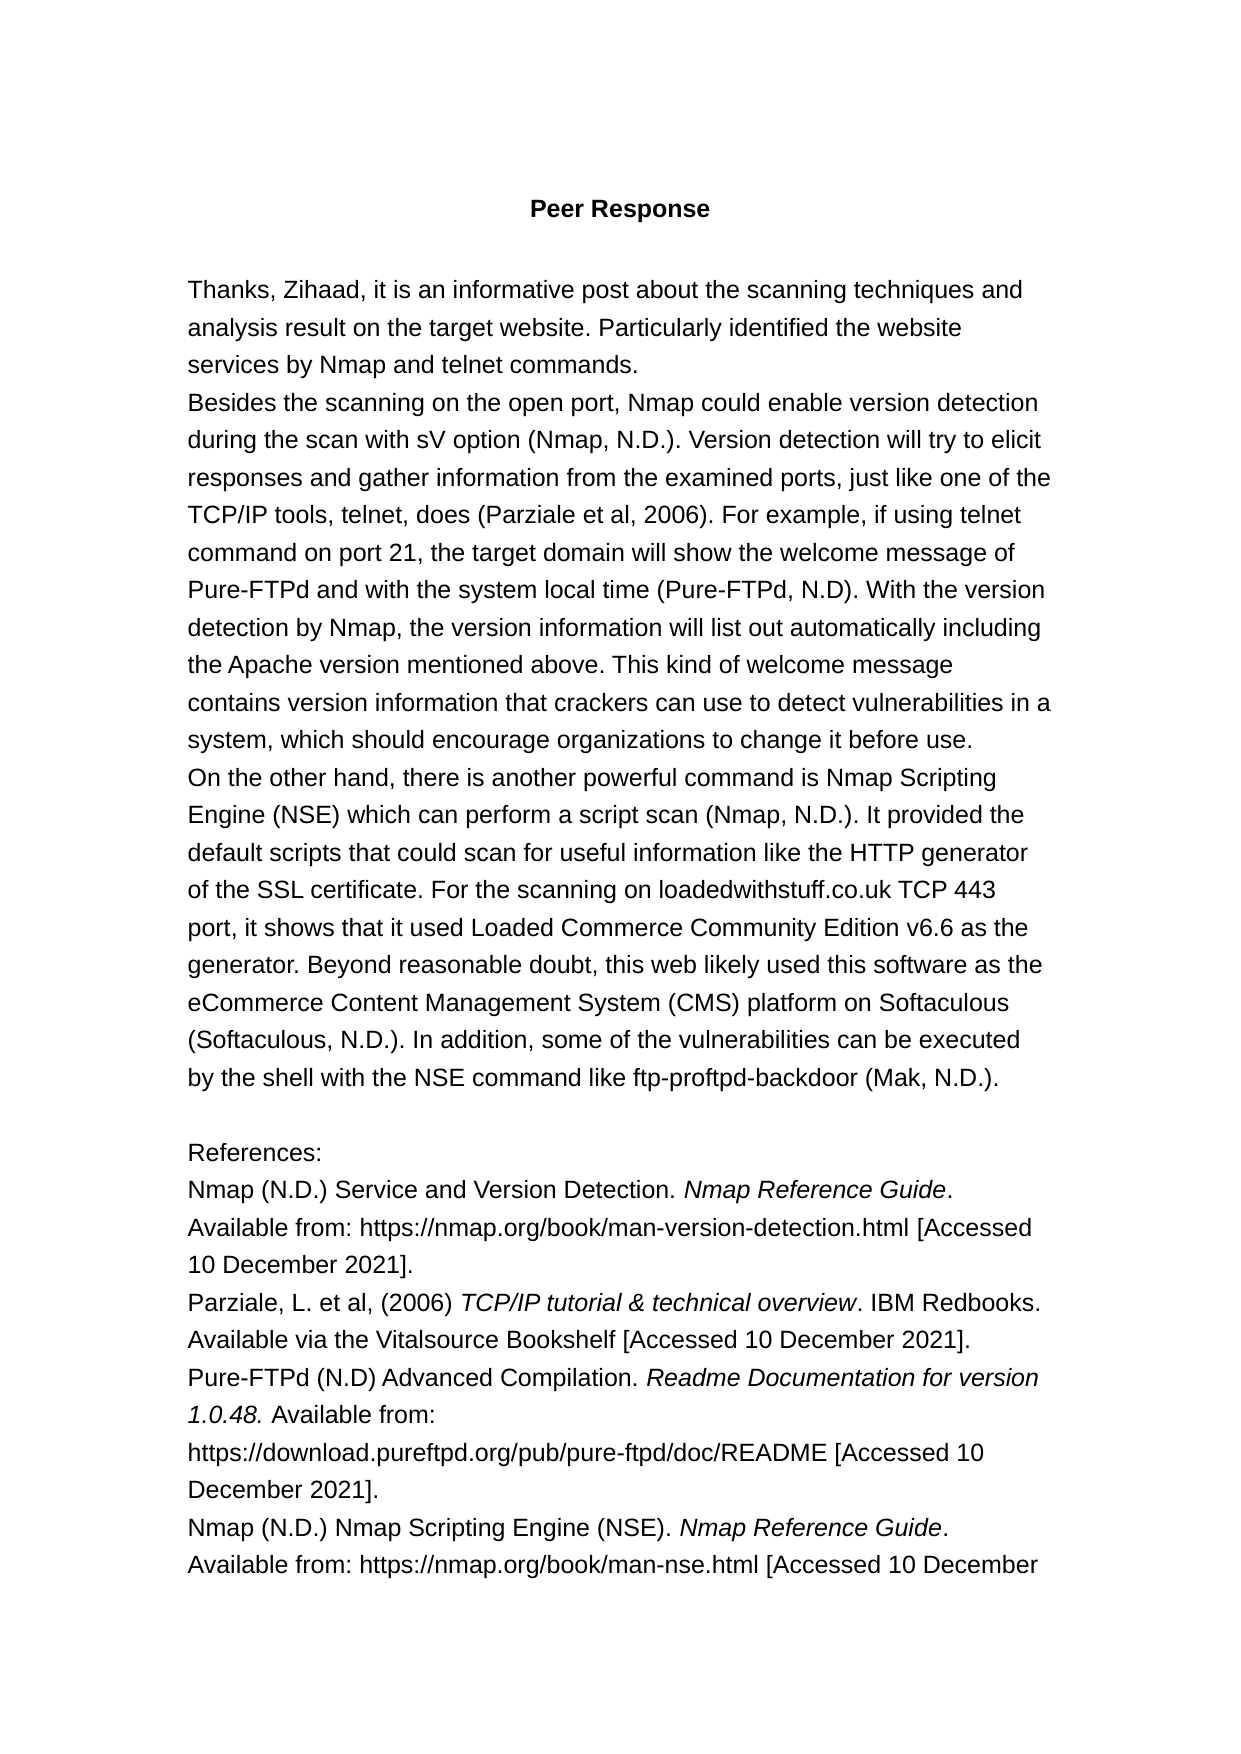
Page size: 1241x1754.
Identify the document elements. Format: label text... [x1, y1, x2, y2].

text Pure-FTPd (N.D) Advanced Compilation. Readme Documentation for version 1.0.48. Available from: https://download.pureftpd.org/pub/pure-ftpd/doc/README [Accessed 10 December 2021]. [187, 1358, 1053, 1508]
text References: [187, 1133, 1053, 1171]
text Parziale, L. et al, (2006) TCP/IP tutorial & technical overview. IBM Redbooks. Available via the Vitalsource Bookshelf [Accessed 10 December 2021]. [187, 1283, 1053, 1358]
text On the other hand, there is another powerful command is Nmap Scripting Engine (NSE) which can perform a script scan (Nmap, N.D.). It provided the default scripts that could scan for useful information like the HTTP generator of the SSL certificate. For the scanning on loadedwithstuff.co.uk TCP 443 port, it shows that it used Loaded Commerce Community Edition v6.6 as the generator. Beyond reasonable doubt, this web likely used this software as the eCommerce Content Management System (CMS) platform on Softaculous (Softaculous, N.D.). In addition, some of the vulnerabilities can be executed by the shell with the NSE command like ftp-proftpd-backdoor (Mak, N.D.). [187, 758, 1053, 1096]
text Besides the scanning on the open port, Nmap could enable version detection during the scan with sV option (Nmap, N.D.). Version detection will try to elicit responses and gather information from the examined ports, just like one of the TCP/IP tools, telnet, does (Parziale et al, 2006). For example, if using telnet command on port 21, the target domain will show the welcome message of Pure-FTPd and with the system local time (Pure-FTPd, N.D). With the version detection by Nmap, the version information will list out automatically including the Apache version mentioned above. This kind of welcome message contains version information that crackers can use to detect vulnerabilities in a system, which should encourage organizations to change it before use. [187, 383, 1053, 758]
text Nmap (N.D.) Service and Version Detection. Nmap Reference Guide. Available from: https://nmap.org/book/man-version-detection.html [Accessed 10 December 2021]. [187, 1171, 1053, 1283]
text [187, 1508, 1053, 1583]
text Thanks, Zihaad, it is an informative post about the scanning techniques and analysis result on the target website. Particularly identified the website services by Nmap and telnet commands. [187, 271, 1053, 383]
title Peer Response [187, 189, 1053, 227]
